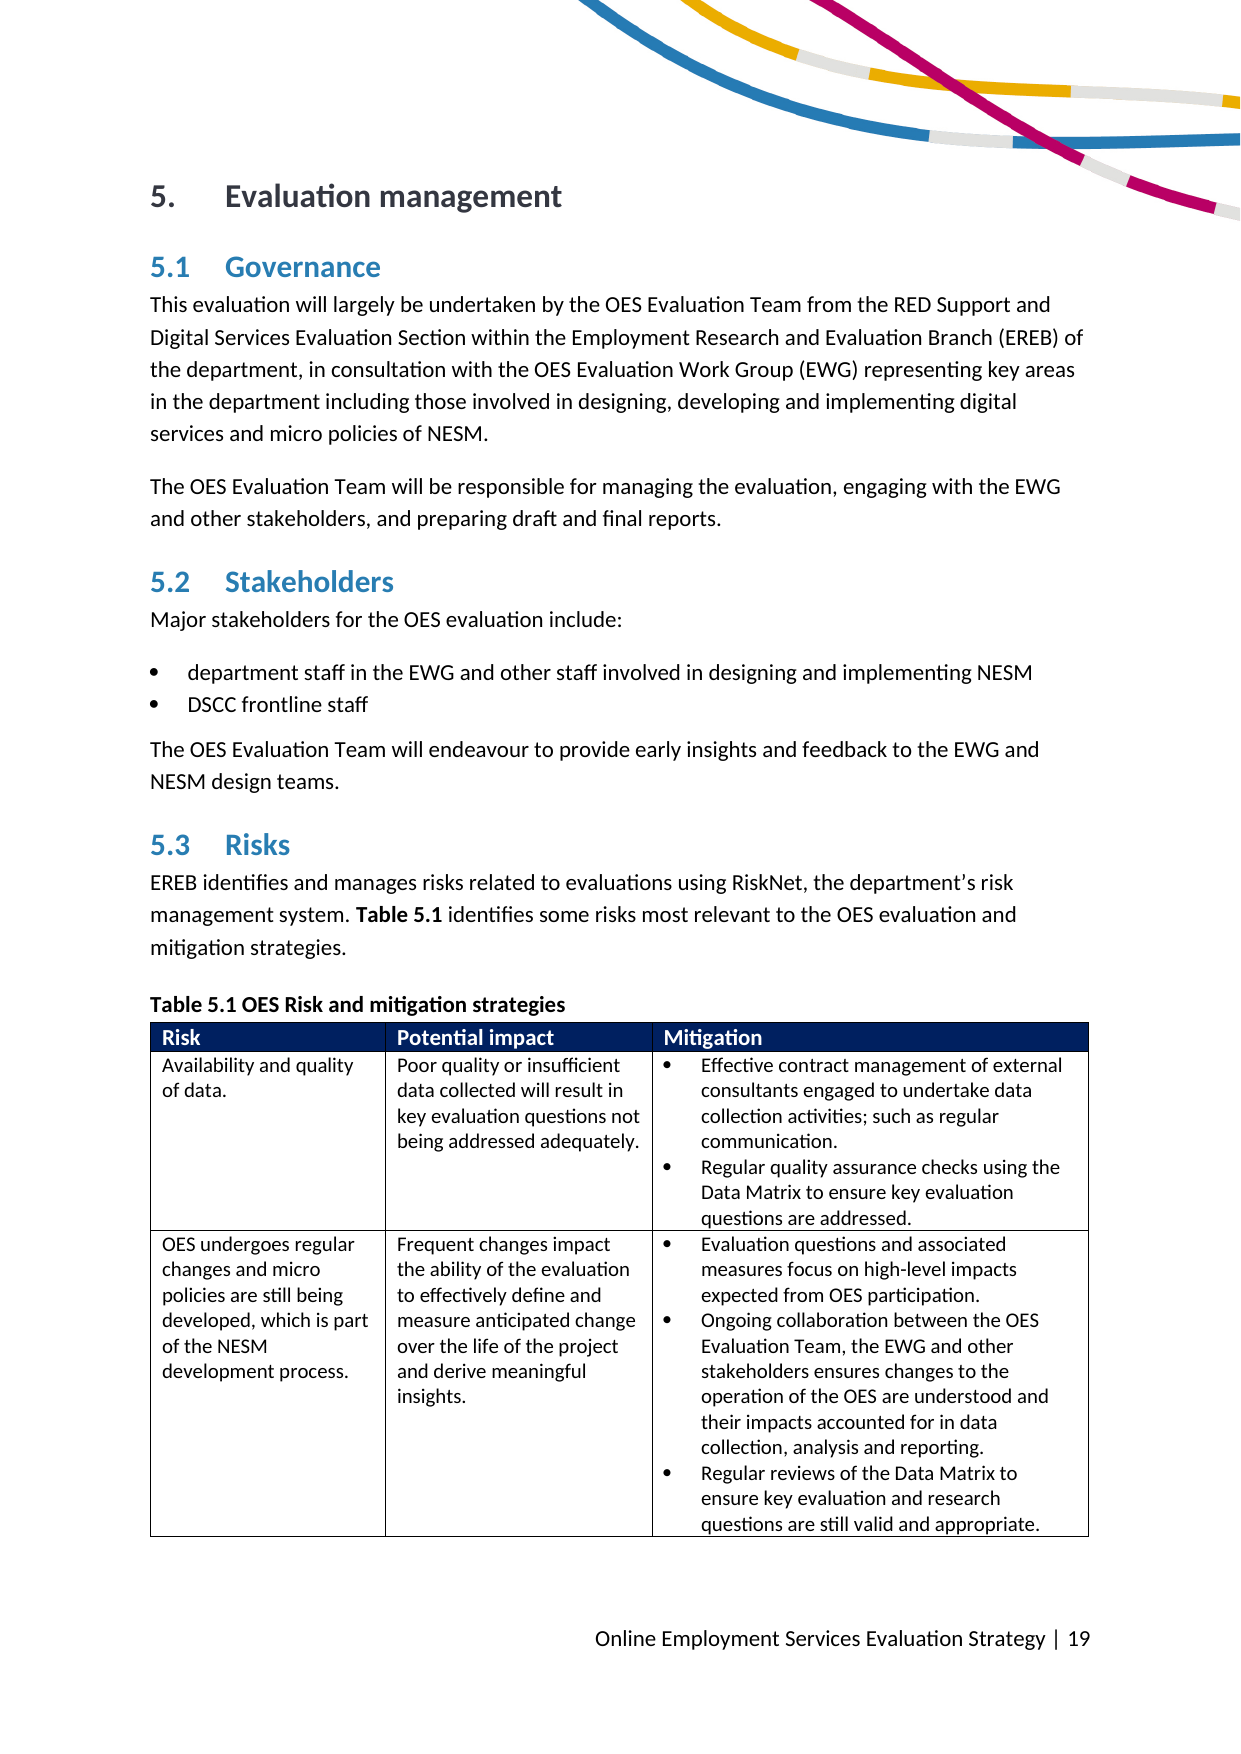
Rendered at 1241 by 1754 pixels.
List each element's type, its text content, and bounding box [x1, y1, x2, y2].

table_cell Availability and quality of data. [151, 1052, 385, 1230]
table_header Mitigation [653, 1023, 1088, 1051]
list department staff in the EWG and other staff involved in designing and implementing NESM [150, 658, 1090, 686]
table_cell OES undergoes regular changes and micro policies are still being developed, which is part of the NESM development process. [151, 1231, 385, 1536]
table_header Potential impact [386, 1023, 652, 1051]
text This evaluation will largely be undertaken by the OES Evaluation Team from the RED Support and Digital Services Evaluation Section within the Employment Research and Evaluation Branch (EREB) of the department, in consultation with the OES Evaluation Work Group (EWG) representing key areas in the department including those involved in designing, developing and implementing digital services and micro policies of NESM. [150, 291, 1090, 447]
text EREB identifies and manages risks related to evaluations using RiskNet, the department’s risk management system. Table 5.1 identifies some risks most relevant to the OES evaluation and mitigation strategies. [150, 868, 1090, 961]
subtitle 5. Evaluation management [150, 175, 1090, 216]
text The OES Evaluation Team will be responsible for managing the evaluation, engaging with the EWG and other stakeholders, and preparing draft and final reports. [150, 472, 1090, 532]
subtitle 5.3 Risks [150, 825, 1090, 863]
text Major stakeholders for the OES evaluation include: [150, 605, 1090, 633]
table_cell Frequent changes impact the ability of the evaluation to effectively define and measure anticipated change over the life of the project and derive meaningful insights. [386, 1231, 652, 1536]
subtitle 5.2 Stakeholders [150, 562, 1090, 600]
text The OES Evaluation Team will endeavour to provide early insights and feedback to the EWG and NESM design teams. [150, 735, 1090, 796]
subtitle 5.1 Governance [150, 247, 1090, 285]
list DSCC frontline staff [150, 691, 1090, 719]
table_header Risk [151, 1023, 385, 1051]
table_cell Effective contract management of external consultants engaged to undertake data collection activities; such as regular communication. Regular quality assurance checks using the Data Matrix to ensure key evaluation questions are addressed. [653, 1052, 1088, 1230]
picture [0, 0, 1241, 229]
table_cell Poor quality or insufficient data collected will result in key evaluation questions not being addressed adequately. [386, 1052, 652, 1230]
text Table 5.1 OES Risk and mitigation strategies [150, 990, 1090, 1018]
table_cell Evaluation questions and associated measures focus on high-level impacts expected from OES participation. Ongoing collaboration between the OES Evaluation Team, the EWG and other stakeholders ensures changes to the operation of the OES are understood and their impacts accounted for in data collection, analysis and reporting. Regular reviews of the Data Matrix to ensure key evaluation and research questions are still valid and appropriate. [653, 1231, 1088, 1536]
